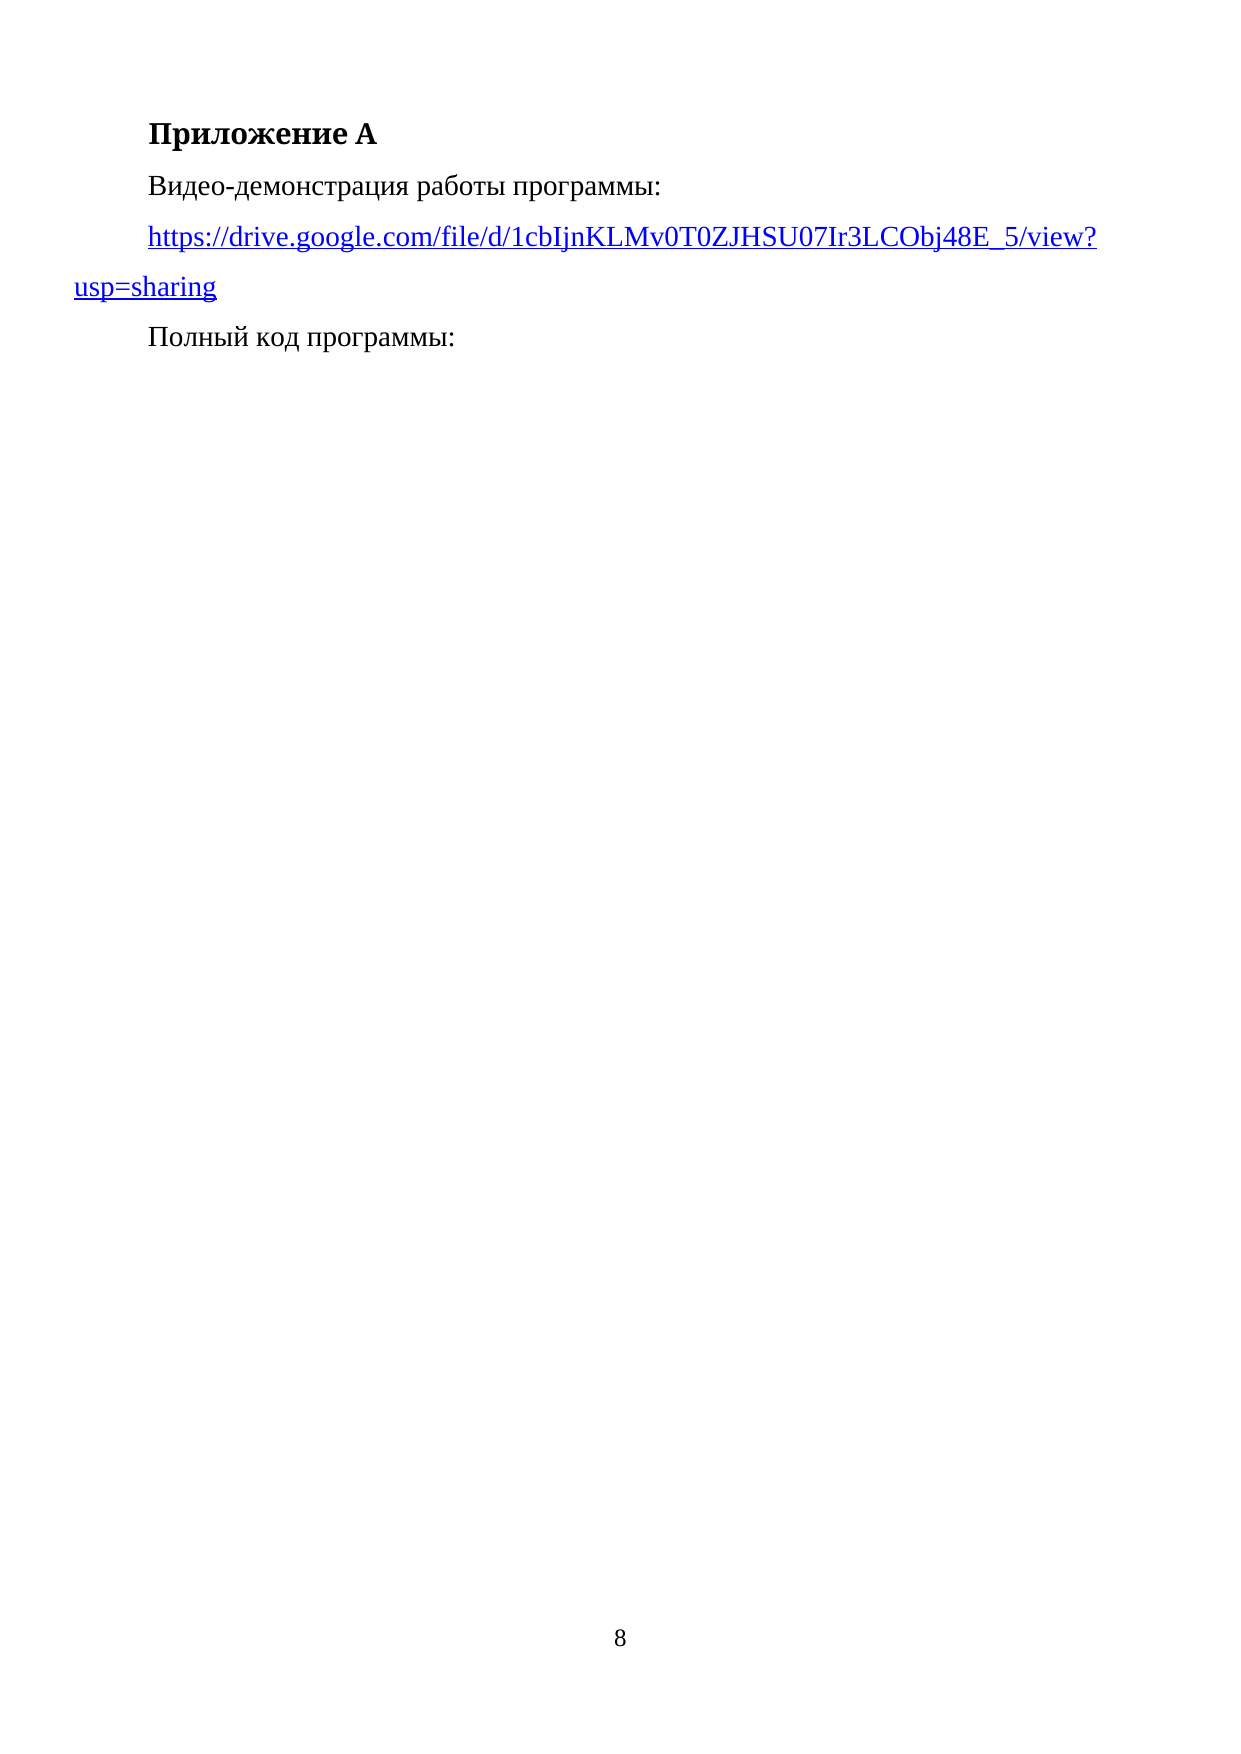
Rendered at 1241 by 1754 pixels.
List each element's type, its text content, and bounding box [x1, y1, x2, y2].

text https://drive.google.com/file/d/1cbIjnKLMv0T0ZJHSU07Ir3LCObj48E_5/view?usp=sharing [74, 219, 1167, 303]
subtitle Приложение А [148, 118, 1167, 152]
text Видео-демонстрация работы программы: [74, 168, 1167, 202]
text Полный код программы: [74, 319, 1167, 353]
